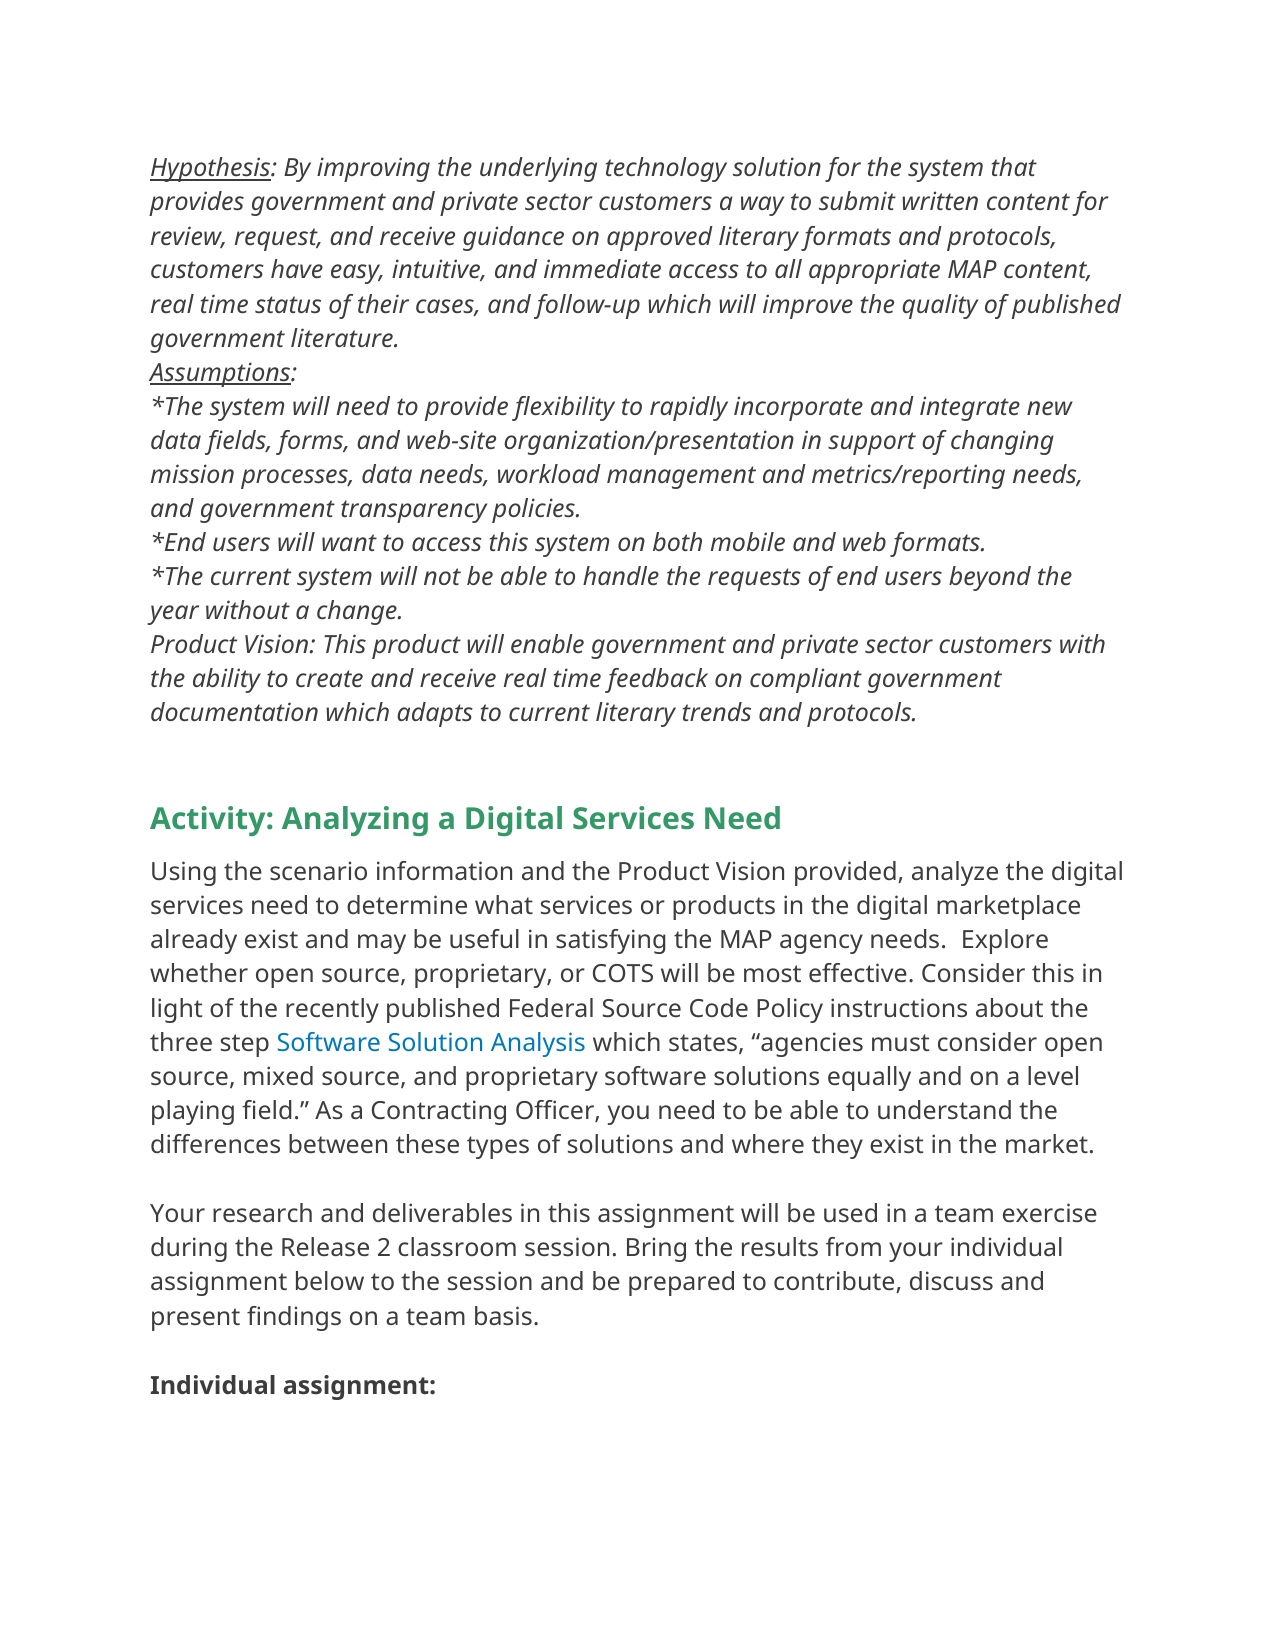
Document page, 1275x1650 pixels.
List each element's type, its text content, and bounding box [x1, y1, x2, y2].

text Assumptions: [150, 354, 1125, 388]
text Individual assignment: [150, 1368, 1125, 1402]
text Activity: Analyzing a Digital Services Need [150, 797, 1125, 838]
text Your research and deliverables in this assignment will be used in a team exercise during the Release 2 classroom session. Bring the results from your individual assignment below to the session and be prepared to contribute, discuss and present findings on a team basis. [150, 1196, 1125, 1332]
text *The system will need to provide flexibility to rapidly incorporate and integrate new data fields, forms, and web-site organization/presentation in support of changing mission processes, data needs, workload management and metrics/reporting needs, and government transparency policies. [150, 388, 1125, 525]
text Using the scenario information and the Product Vision provided, analyze the digital services need to determine what services or products in the digital marketplace already exist and may be useful in satisfying the MAP agency needs. Explore whether open source, proprietary, or COTS will be most effective. Consider this in light of the recently published Federal Source Code Policy instructions about the three step Software Solution Analysis which states, “agencies must consider open source, mixed source, and proprietary software solutions equally and on a level playing field.” As a Contracting Officer, you need to be able to understand the differences between these types of solutions and where they exist in the market. [150, 854, 1125, 1161]
text *End users will want to access this system on both mobile and web formats. [150, 525, 1125, 559]
text Hypothesis: By improving the underlying technology solution for the system that provides government and private sector customers a way to submit written content for review, request, and receive guidance on approved literary formats and protocols, customers have easy, intuitive, and immediate access to all appropriate MAP content, real time status of their cases, and follow-up which will improve the quality of published government literature. [150, 150, 1125, 354]
text Product Vision: This product will enable government and private sector customers with the ability to create and receive real time feedback on compliant government documentation which adapts to current literary trends and protocols. [150, 627, 1125, 729]
text *The current system will not be able to handle the requests of end users beyond the year without a change. [150, 559, 1125, 627]
